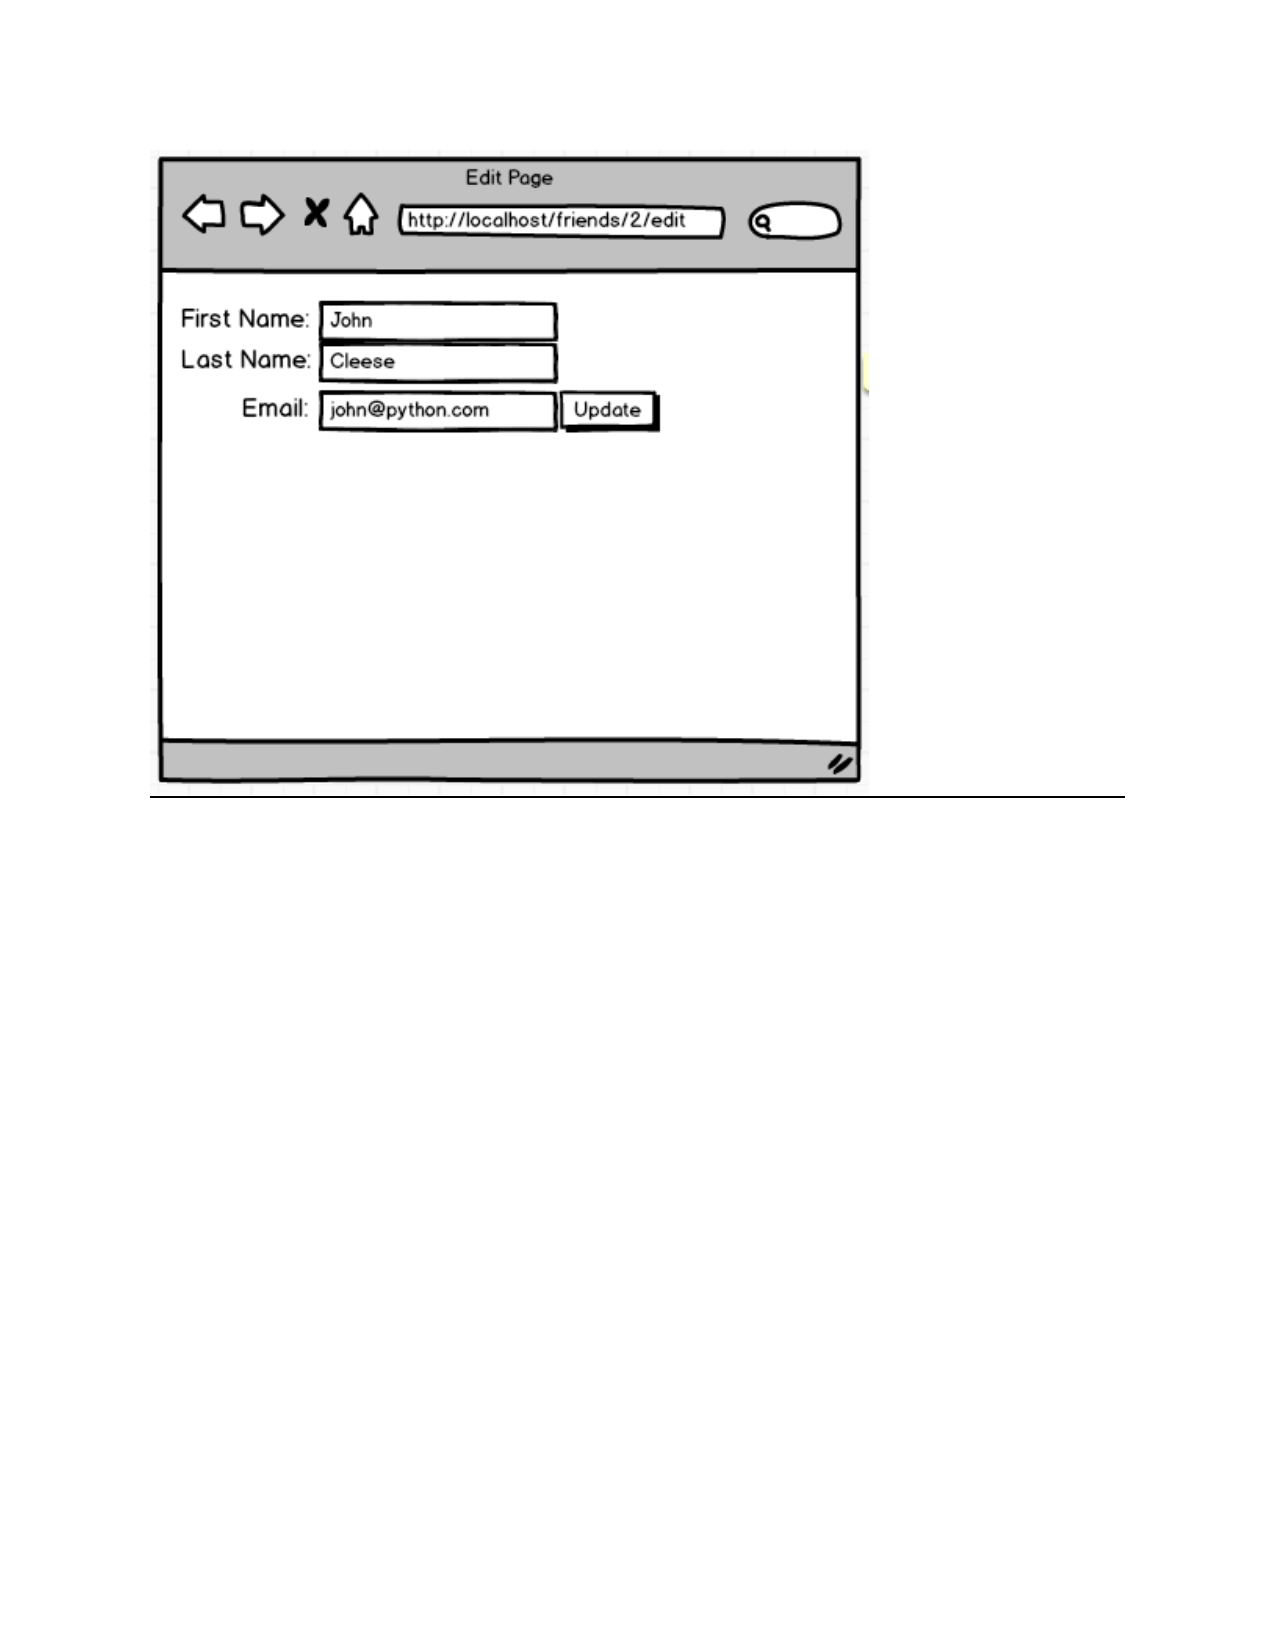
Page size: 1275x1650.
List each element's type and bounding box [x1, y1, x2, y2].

picture [150, 150, 870, 795]
